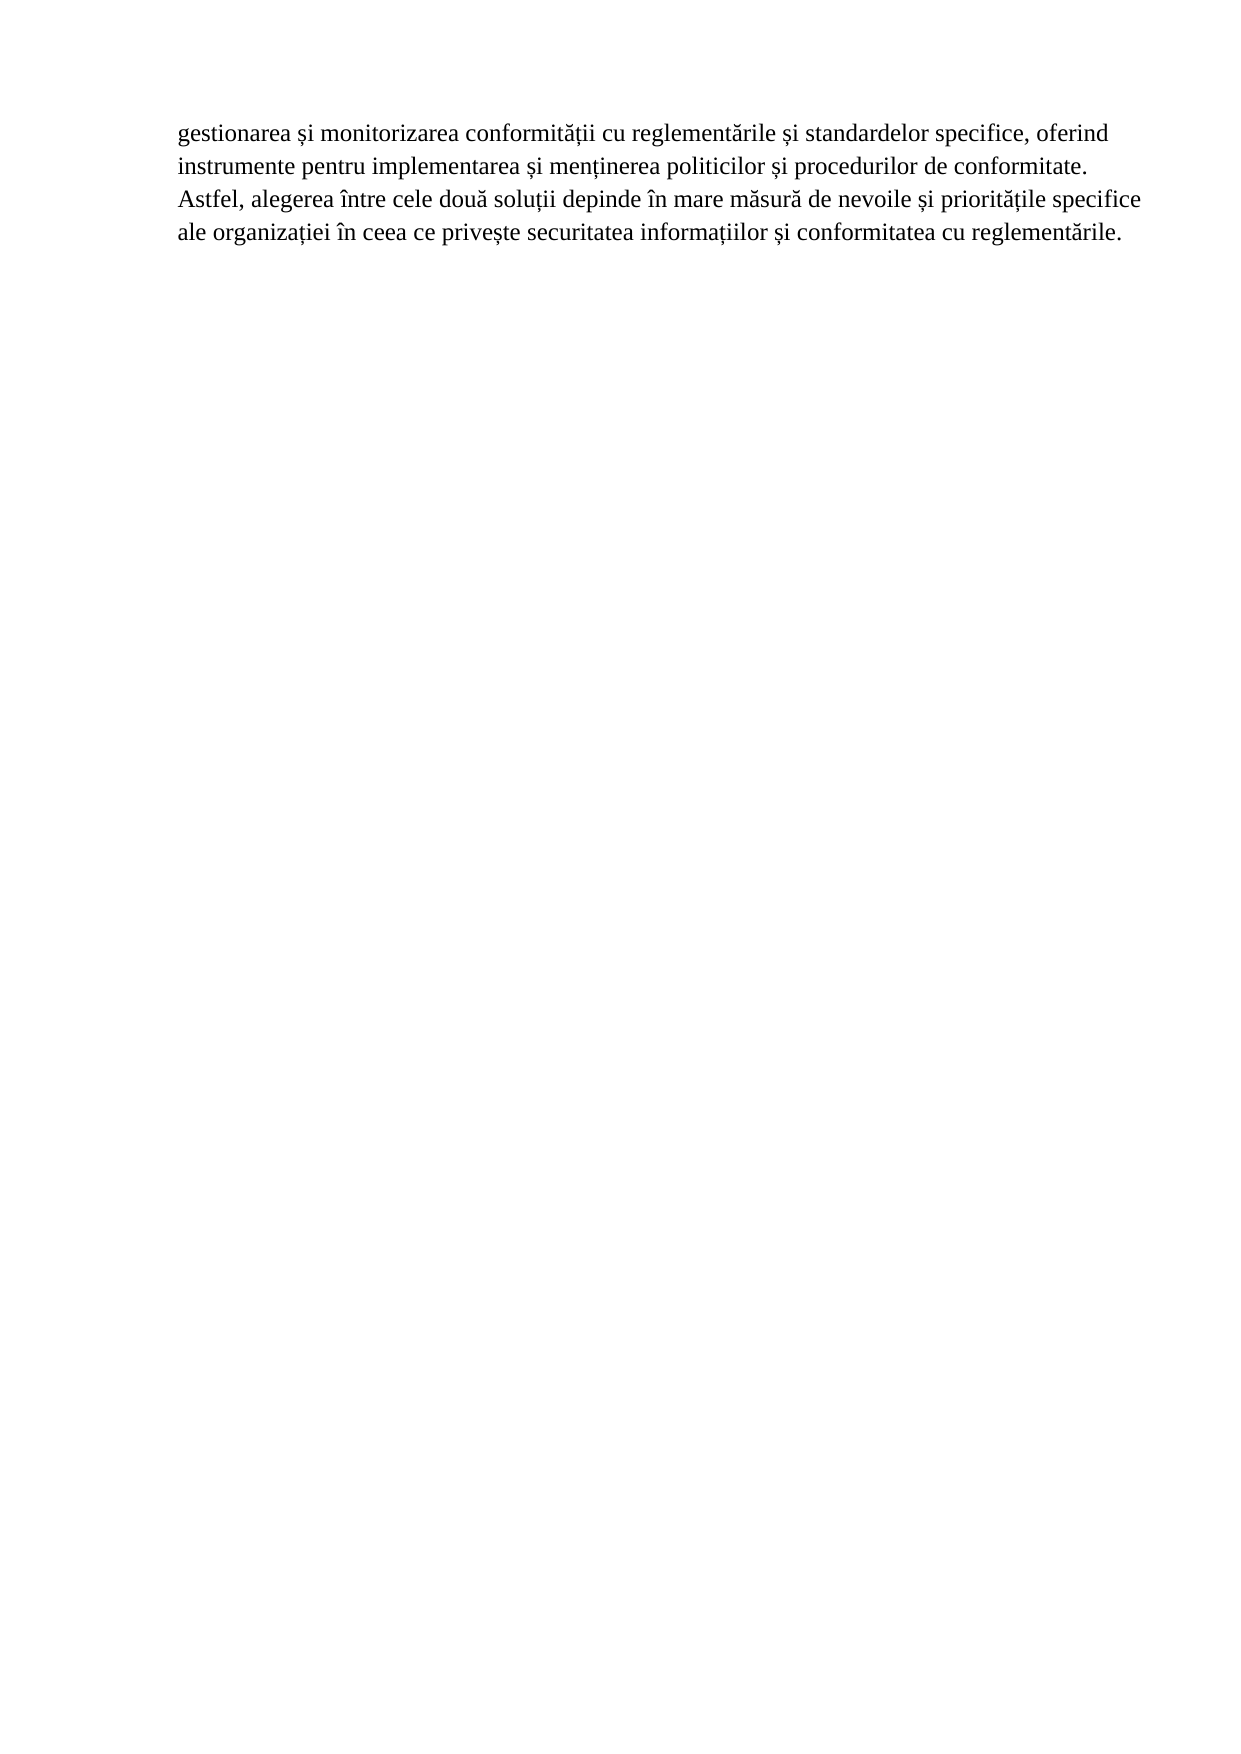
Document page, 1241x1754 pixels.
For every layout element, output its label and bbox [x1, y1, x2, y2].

text [177, 118, 1152, 246]
